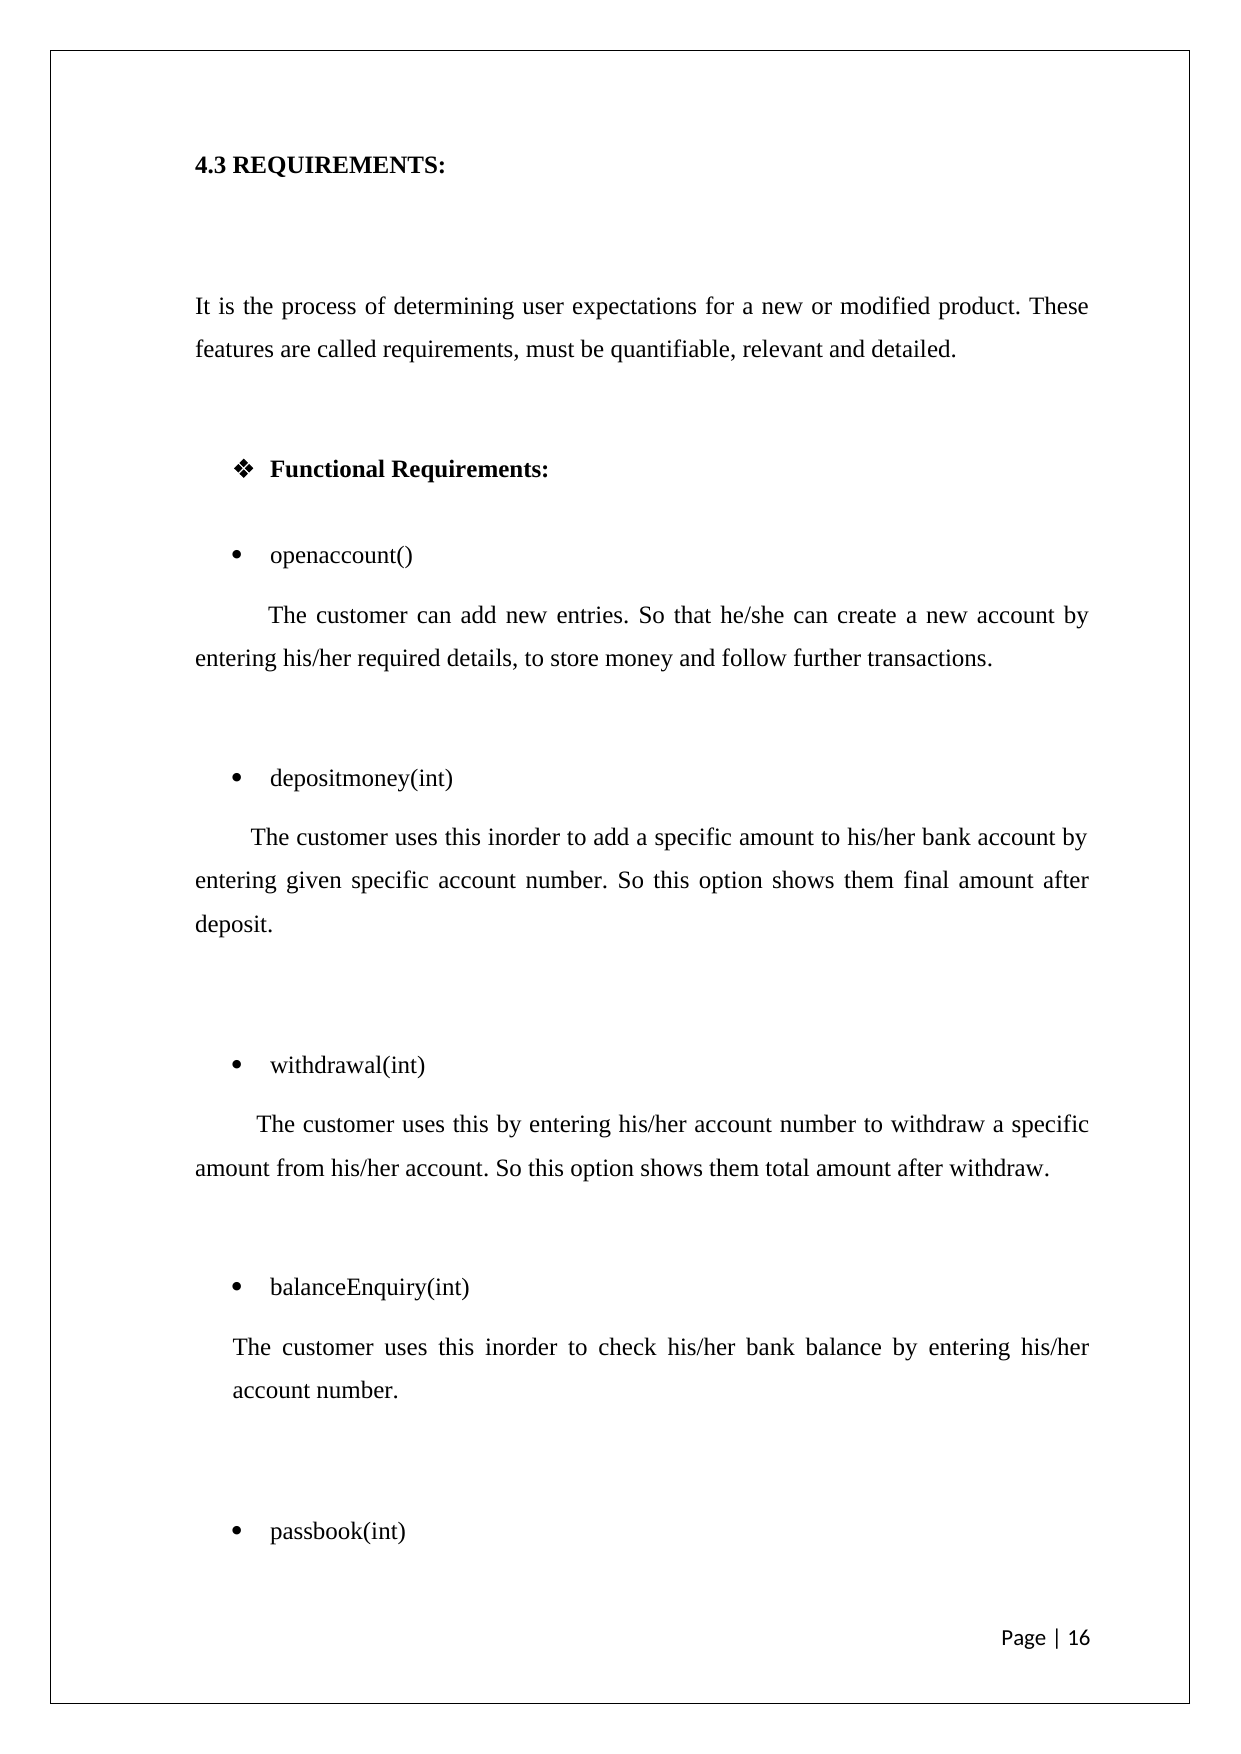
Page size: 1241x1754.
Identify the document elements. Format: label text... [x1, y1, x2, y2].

list openaccount() [232, 540, 1090, 569]
list Functional Requirements: [232, 454, 1090, 483]
list depositmoney(int) [232, 763, 1090, 791]
list withdrawal(int) [232, 1050, 1090, 1078]
text The customer can add new entries. So that he/she can create a new account by entering his/her required details, to store money and follow further transactions. [195, 600, 1090, 672]
list passbook(int) [232, 1516, 1090, 1545]
list balanceEnquiry(int) [232, 1272, 1090, 1301]
text The customer uses this by entering his/her account number to withdraw a specific amount from his/her account. So this option shows them total amount after withdraw. [195, 1109, 1090, 1181]
text The customer uses this inorder to check his/her bank balance by entering his/her account number. [232, 1332, 1090, 1404]
text 4.3 REQUIREMENTS: [195, 150, 1090, 179]
text The customer uses this inorder to add a specific amount to his/her bank account by entering given specific account number. So this option shows them final amount after deposit. [195, 822, 1090, 937]
text It is the process of determining user expectations for a new or modified product. These features are called requirements, must be quantifiable, relevant and detailed. [195, 291, 1090, 363]
